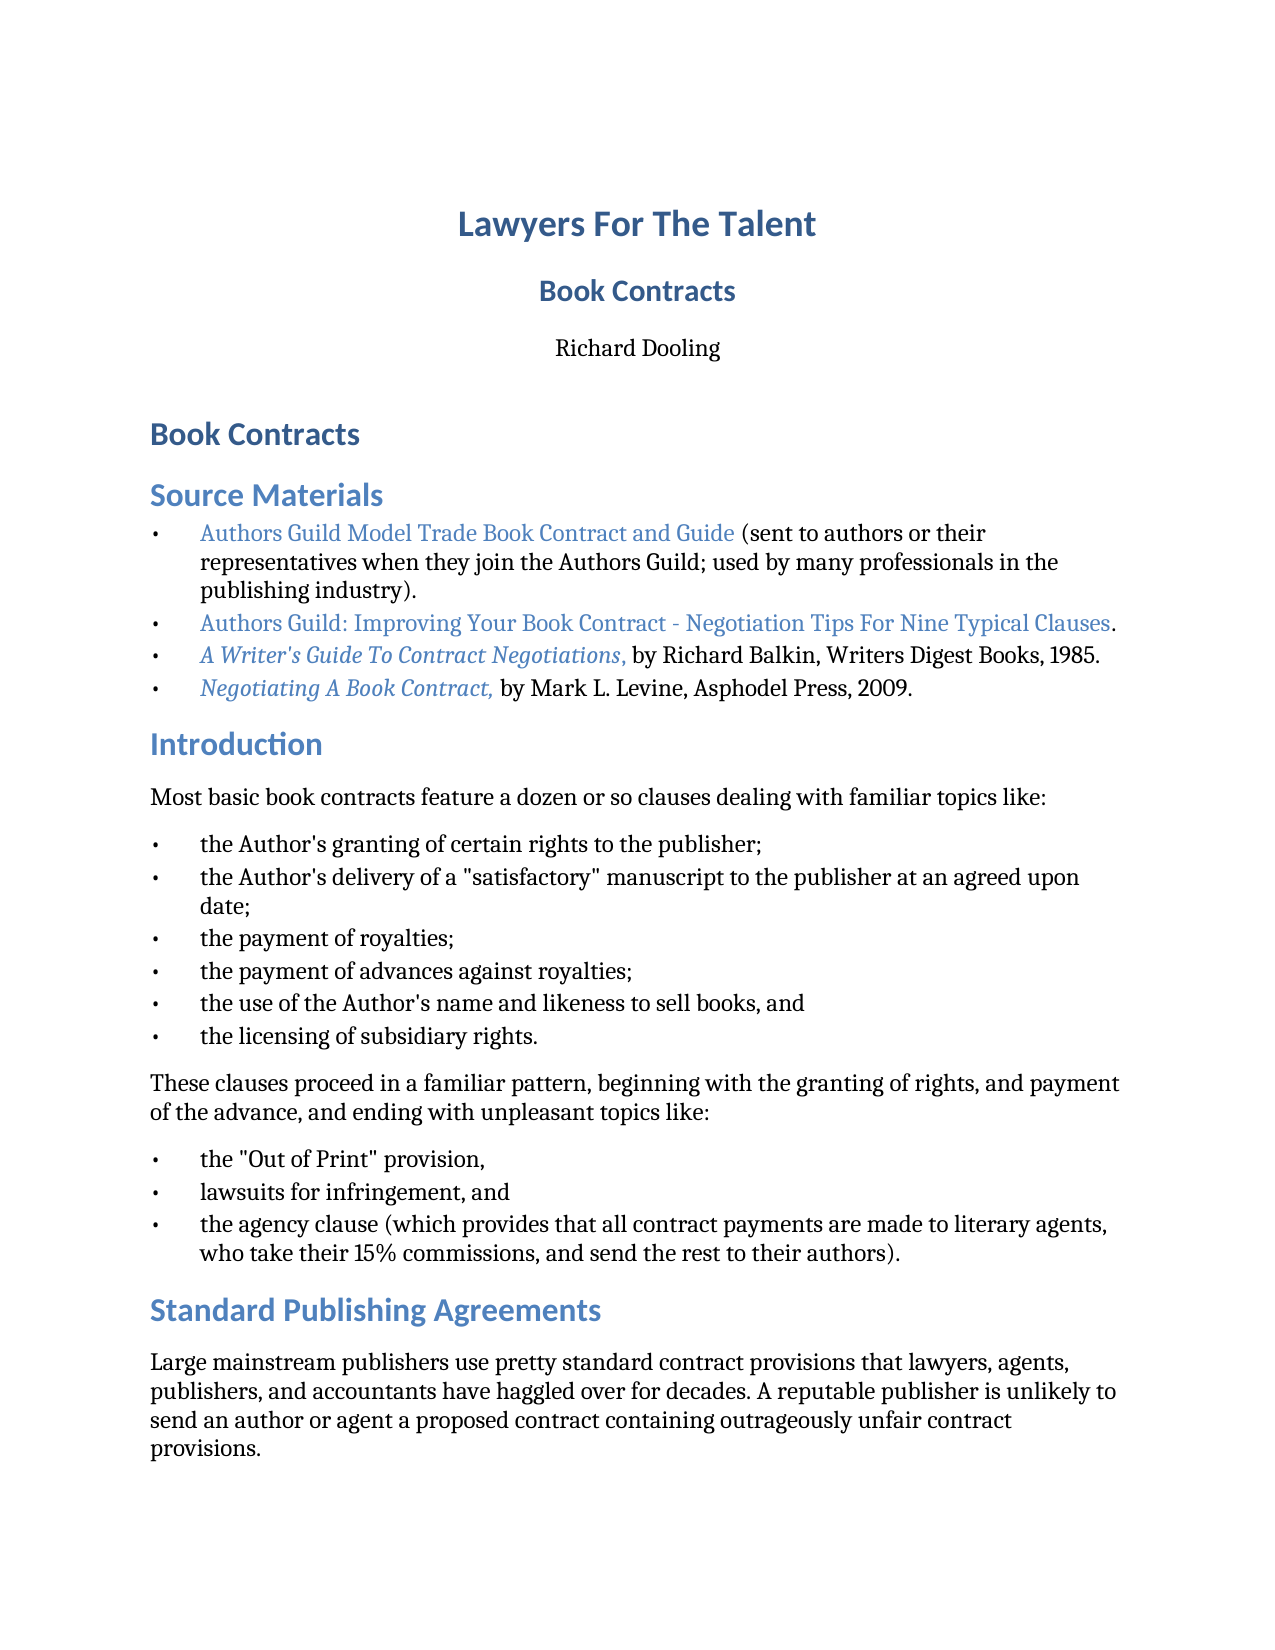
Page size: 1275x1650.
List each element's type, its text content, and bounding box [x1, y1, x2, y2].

list the payment of advances against royalties; [150, 957, 1125, 985]
list the Author's granting of certain rights to the publisher; [150, 830, 1125, 859]
list the payment of royalties; [150, 924, 1125, 953]
subtitle Source Materials [150, 474, 1125, 515]
list the agency clause (which provides that all contract payments are made to literary agents, who take their 15% commissions, and send the rest to their authors). [150, 1210, 1125, 1268]
list the use of the Author's name and likeness to sell books, and [150, 989, 1125, 1018]
list Authors Guild Model Trade Book Contract and Guide (sent to authors or their representatives when they join the Authors Guild; used by many professionals in the publishing industry). [150, 519, 1125, 605]
list the licensing of subsidiary rights. [150, 1022, 1125, 1050]
list Negotiating A Book Contract, by Mark L. Levine, Asphodel Press, 2009. [150, 674, 1125, 702]
list lawsuits for infringement, and [150, 1178, 1125, 1207]
list the Author's delivery of a "satisfactory" manuscript to the publisher at an agreed upon date; [150, 863, 1125, 920]
text Richard Dooling [150, 334, 1125, 363]
text Most basic book contracts feature a dozen or so clauses dealing with familiar topics like: [150, 783, 1125, 812]
list the "Out of Print" provision, [150, 1145, 1125, 1174]
list Authors Guild: Improving Your Book Contract - Negotiation Tips For Nine Typical Clauses. [150, 609, 1125, 637]
subtitle Introduction [150, 723, 1125, 764]
subtitle Standard Publishing Agreements [150, 1289, 1125, 1329]
text These clauses proceed in a familiar pattern, beginning with the granting of rights, and payment of the advance, and ending with unpleasant topics like: [150, 1069, 1125, 1127]
title Lawyers For The Talent [150, 200, 1125, 246]
subtitle Book Contracts [150, 271, 1125, 309]
list A Writer's Guide To Contract Negotiations, by Richard Balkin, Writers Digest Books, 1985. [150, 641, 1125, 670]
subtitle Book Contracts [150, 413, 1125, 453]
